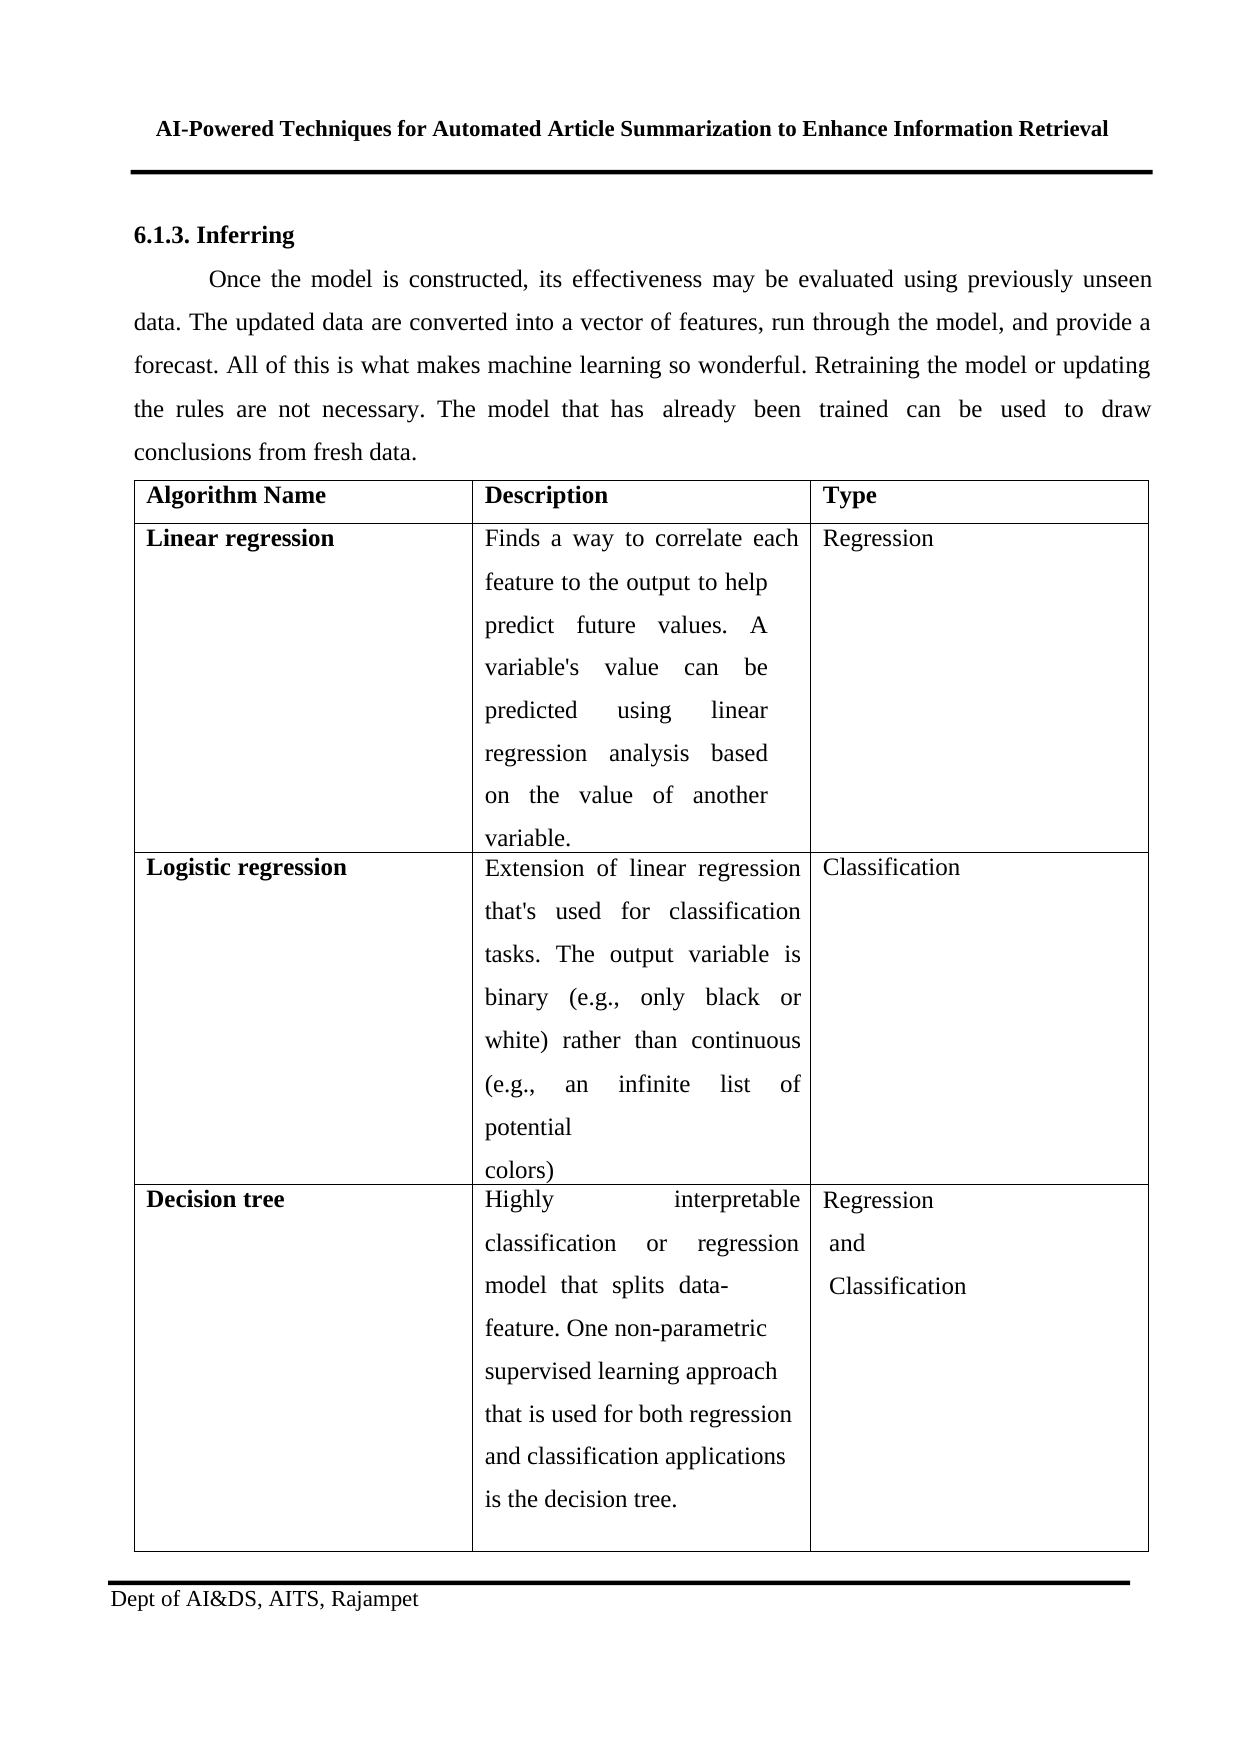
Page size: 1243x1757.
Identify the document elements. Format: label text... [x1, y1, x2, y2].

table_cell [473, 1185, 810, 1551]
table_cell Linear regression [135, 524, 472, 852]
table_header Description [473, 481, 810, 523]
table_cell Extension of linear regression that's used for classification tasks. The output variable is binary (e.g., only black or white) rather than continuous (e.g., an infinite list of potential colors) [473, 853, 810, 1184]
table_cell Classification [811, 853, 1148, 1184]
table_cell Logistic regression [135, 853, 472, 1184]
table_cell Decision tree [135, 1185, 472, 1551]
text Once the model is constructed, its effectiveness may be evaluated using previously unseen data. The updated data are converted into a vector of features, run through the model, and provide a forecast. All of this is what makes machine learning so wonderful. Retraining the model or updating the rules are not necessary. The model that has already been trained can be used to draw conclusions from fresh data. [133, 264, 1152, 466]
table_header Algorithm Name [135, 481, 472, 523]
table_cell Regression [811, 524, 1148, 852]
table_cell Finds a way to correlate each feature to the output to help predict future values. A variable's value can be predicted using linear regression analysis based on the value of another variable. [473, 524, 810, 852]
table_header Type [811, 481, 1148, 523]
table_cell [811, 1185, 1148, 1551]
subtitle Inferring [133, 221, 1182, 250]
